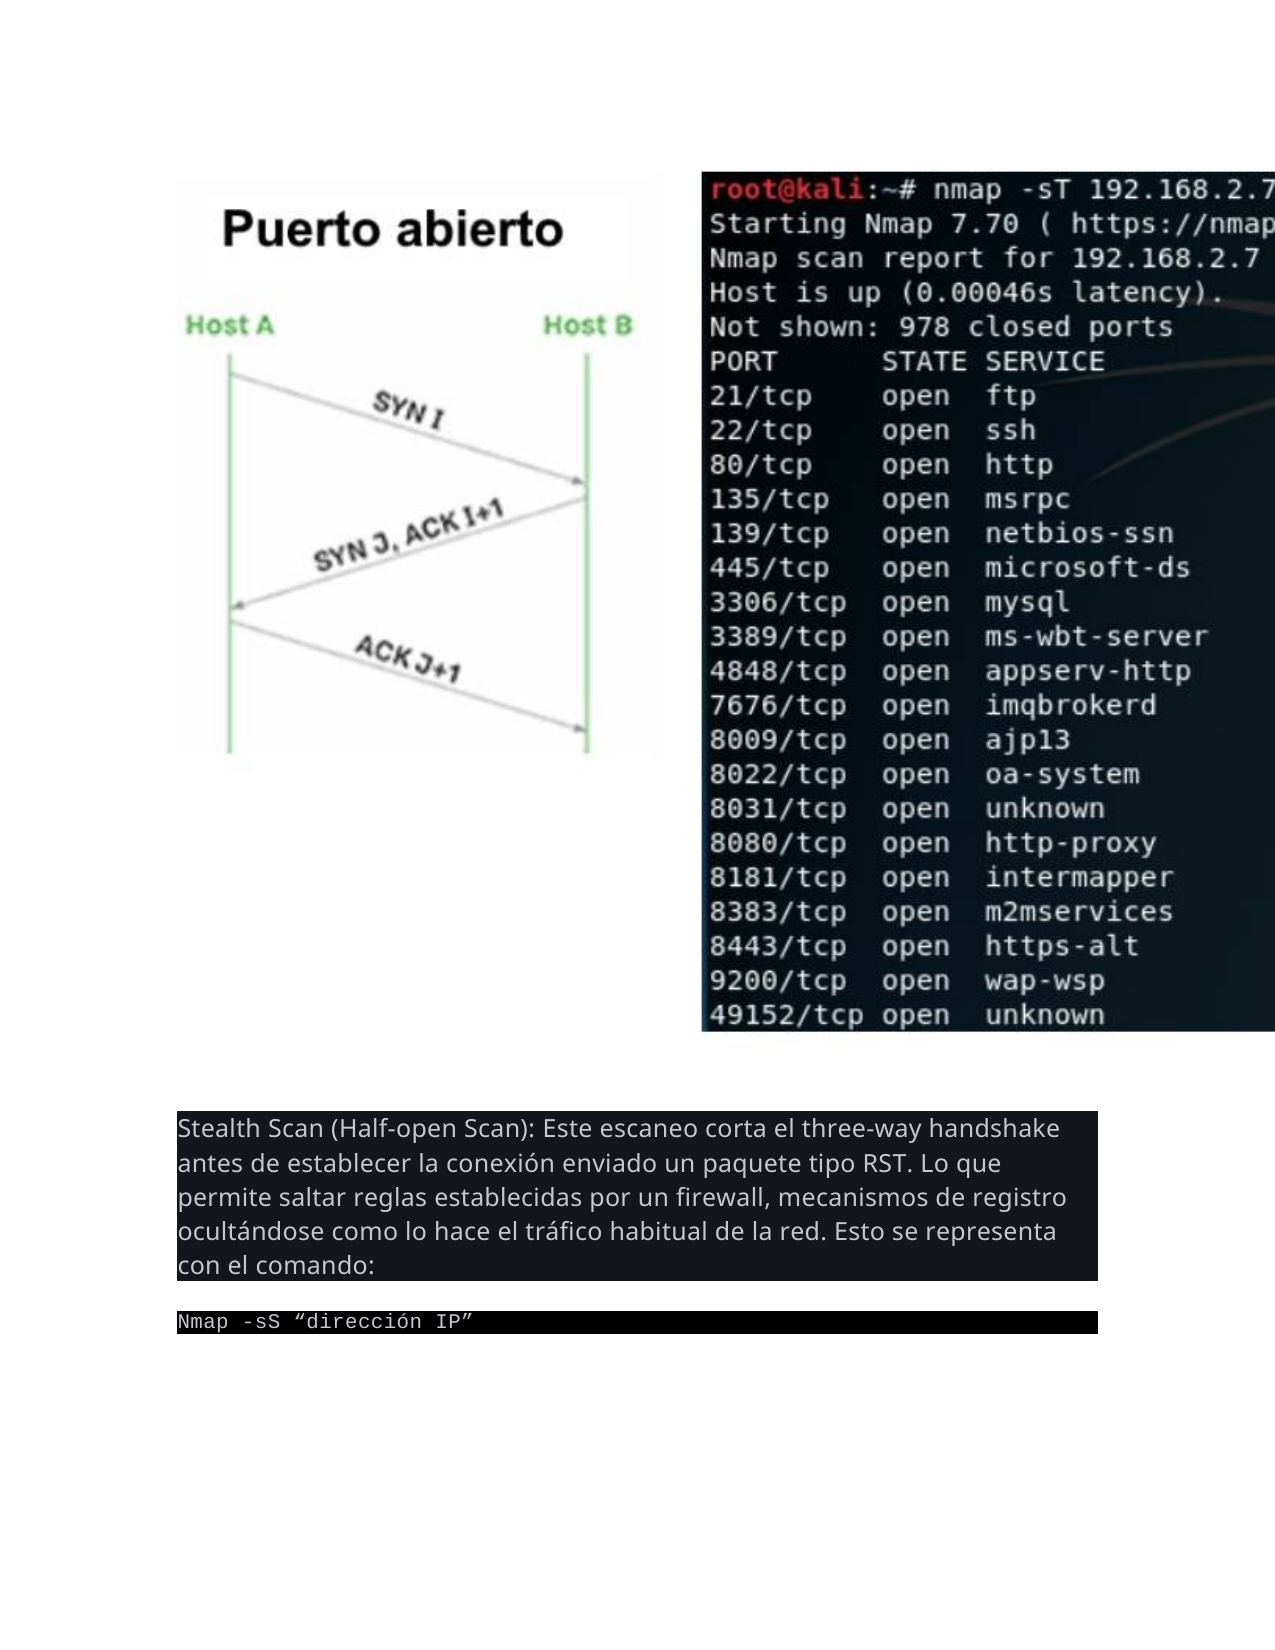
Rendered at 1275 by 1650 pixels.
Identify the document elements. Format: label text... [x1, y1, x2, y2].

picture [177, 147, 1275, 1082]
text Nmap -sS “dirección IP” [177, 1311, 1098, 1334]
text Stealth Scan (Half-open Scan): Este escaneo corta el three-way handshake antes de establecer la conexión enviado un paquete tipo RST. Lo que permite saltar reglas establecidas por un firewall, mecanismos de registro ocultándose como lo hace el tráfico habitual de la red. Esto se representa con el comando: [177, 1111, 1098, 1281]
